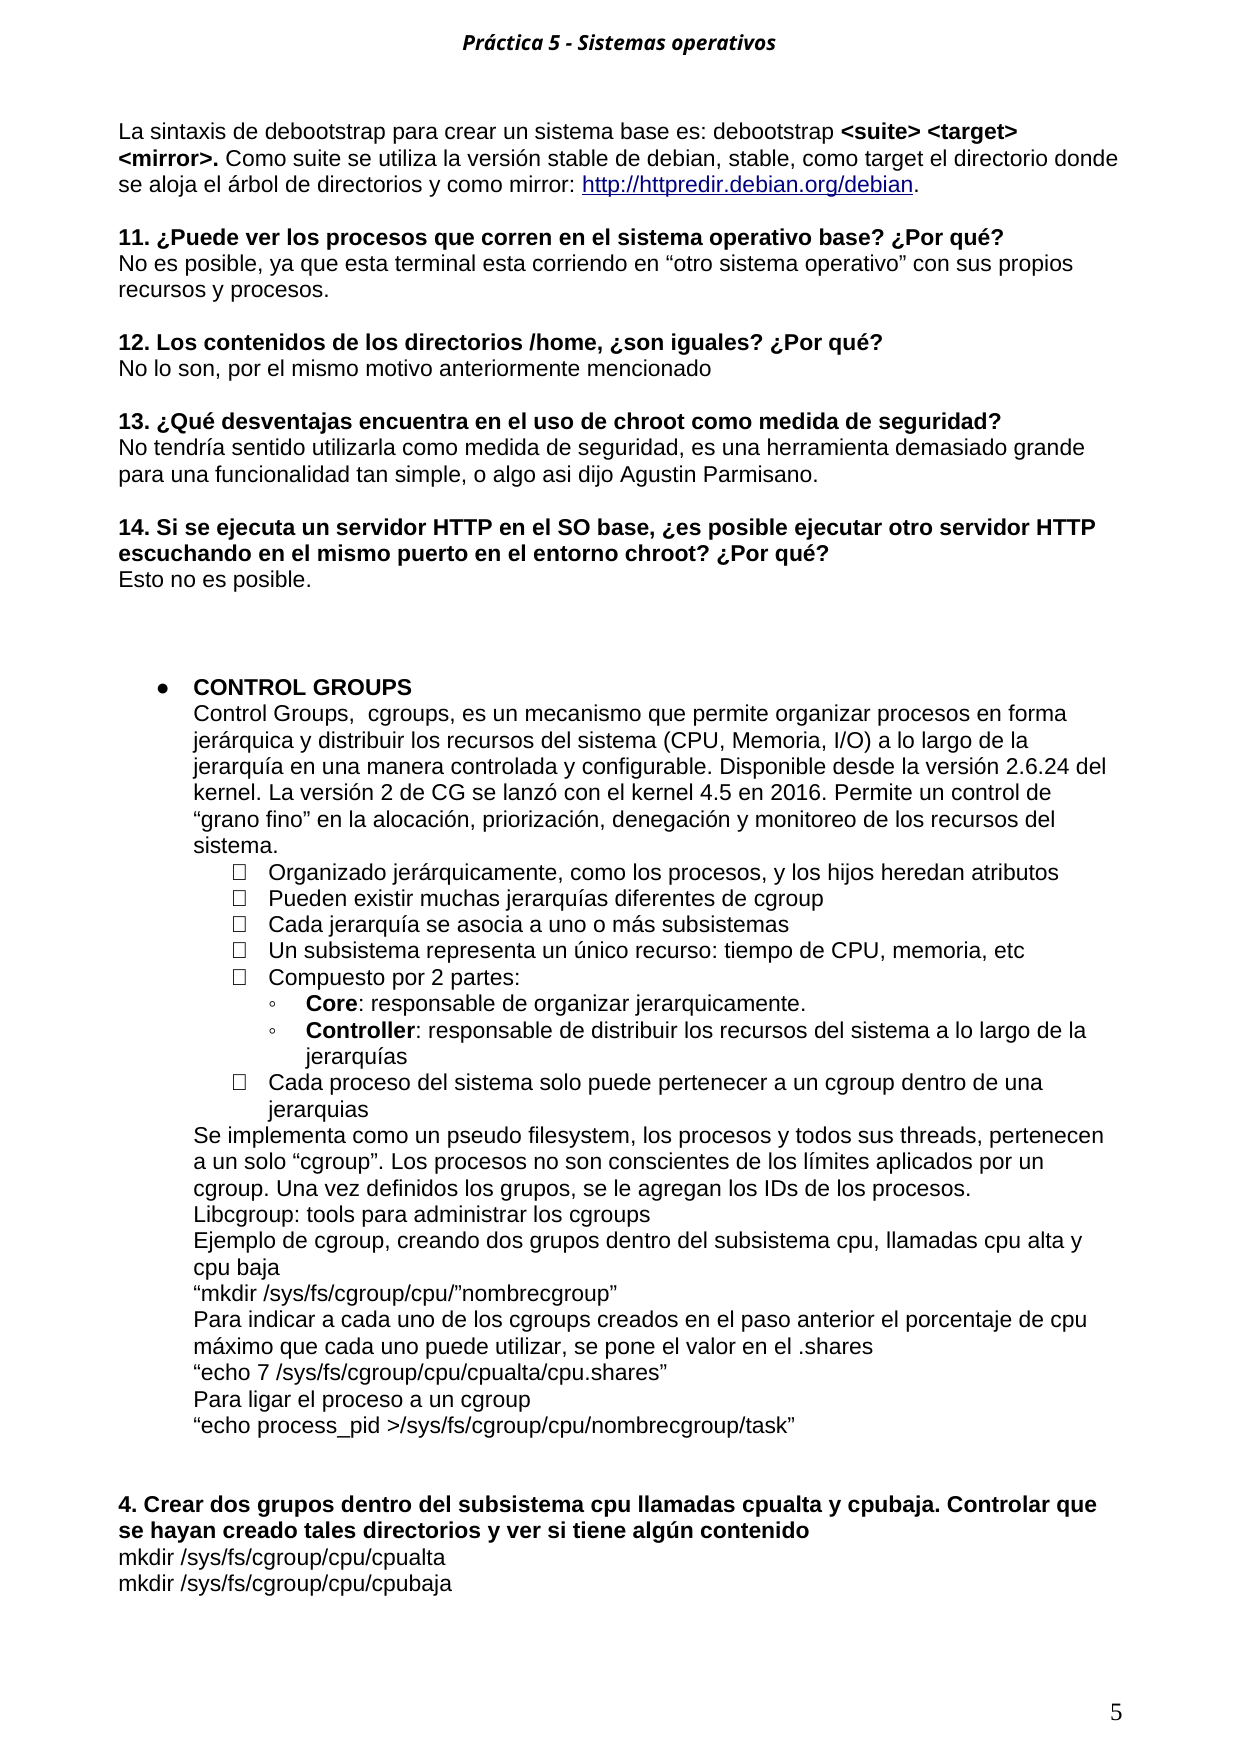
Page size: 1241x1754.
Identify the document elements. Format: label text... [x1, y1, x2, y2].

text No tendría sentido utilizarla como medida de seguridad, es una herramienta demasiado grande para una funcionalidad tan simple, o algo asi dijo Agustin Parmisano. [118, 434, 1122, 487]
list Un subsistema representa un único recurso: tiempo de CPU, memoria, etc [231, 937, 1122, 964]
list Core: responsable de organizar jerarquicamente. [268, 990, 1122, 1017]
list Compuesto por 2 partes: [231, 964, 1122, 990]
list Controller: responsable de distribuir los recursos del sistema a lo largo de la jerarquías [268, 1017, 1122, 1069]
list Cada jerarquía se asocia a uno o más subsistemas [231, 911, 1122, 937]
text Para indicar a cada uno de los cgroups creados en el paso anterior el porcentaje de cpu máximo que cada uno puede utilizar, se pone el valor en el .shares [193, 1306, 1122, 1359]
text No lo son, por el mismo motivo anteriormente mencionado [118, 355, 1122, 382]
text mkdir /sys/fs/cgroup/cpu/cpualta [118, 1544, 1122, 1570]
list Cada proceso del sistema solo puede pertenecer a un cgroup dentro de una jerarquias [231, 1069, 1122, 1122]
text Esto no es posible. [118, 566, 1122, 592]
text Para ligar el proceso a un cgroup [193, 1386, 1122, 1412]
text “echo process_pid >/sys/fs/cgroup/cpu/nombrecgroup/task” [193, 1412, 1122, 1438]
text Control Groups, cgroups, es un mecanismo que permite organizar procesos en forma jerárquica y distribuir los recursos del sistema (CPU, Memoria, I/O) a lo largo de la jerarquía en una manera controlada y configurable. Disponible desde la versión 2.6.24 del kernel. La versión 2 de CG se lanzó con el kernel 4.5 en 2016. Permite un control de “grano fino” en la alocación, priorización, denegación y monitoreo de los recursos del sistema. [193, 700, 1122, 858]
text 11. ¿Puede ver los procesos que corren en el sistema operativo base? ¿Por qué? [118, 223, 1122, 250]
text 4. Crear dos grupos dentro del subsistema cpu llamadas cpualta y cpubaja. Controlar que se hayan creado tales directorios y ver si tiene algún contenido [118, 1491, 1122, 1544]
text mkdir /sys/fs/cgroup/cpu/cpubaja [118, 1570, 1122, 1596]
text “echo 7 /sys/fs/cgroup/cpu/cpualta/cpu.shares” [193, 1359, 1122, 1386]
text Libcgroup: tools para administrar los cgroups [193, 1201, 1122, 1227]
list Organizado jerárquicamente, como los procesos, y los hijos heredan atributos [231, 858, 1122, 885]
text Se implementa como un pseudo filesystem, los procesos y todos sus threads, pertenecen a un solo “cgroup”. Los procesos no son conscientes de los límites aplicados por un cgroup. Una vez definidos los grupos, se le agregan los IDs de los procesos. [193, 1122, 1122, 1201]
text 14. Si se ejecuta un servidor HTTP en el SO base, ¿es posible ejecutar otro servidor HTTP escuchando en el mismo puerto en el entorno chroot? ¿Por qué? [118, 513, 1122, 566]
text No es posible, ya que esta terminal esta corriendo en “otro sistema operativo” con sus propios recursos y procesos. [118, 250, 1122, 303]
text La sintaxis de debootstrap para crear un sistema base es: debootstrap <suite> <target> <mirror>. Como suite se utiliza la versión stable de debian, stable, como target el directorio donde se aloja el árbol de directorios y como mirror: http://httpredir.debian.org/debian. [118, 118, 1122, 197]
text “mkdir /sys/fs/cgroup/cpu/”nombrecgroup” [193, 1280, 1122, 1306]
text 12. Los contenidos de los directorios /home, ¿son iguales? ¿Por qué? [118, 329, 1122, 355]
list CONTROL GROUPS [156, 674, 1122, 700]
text 13. ¿Qué desventajas encuentra en el uso de chroot como medida de seguridad? [118, 408, 1122, 434]
text Ejemplo de cgroup, creando dos grupos dentro del subsistema cpu, llamadas cpu alta y cpu baja [193, 1227, 1122, 1280]
list Pueden existir muchas jerarquías diferentes de cgroup [231, 885, 1122, 911]
